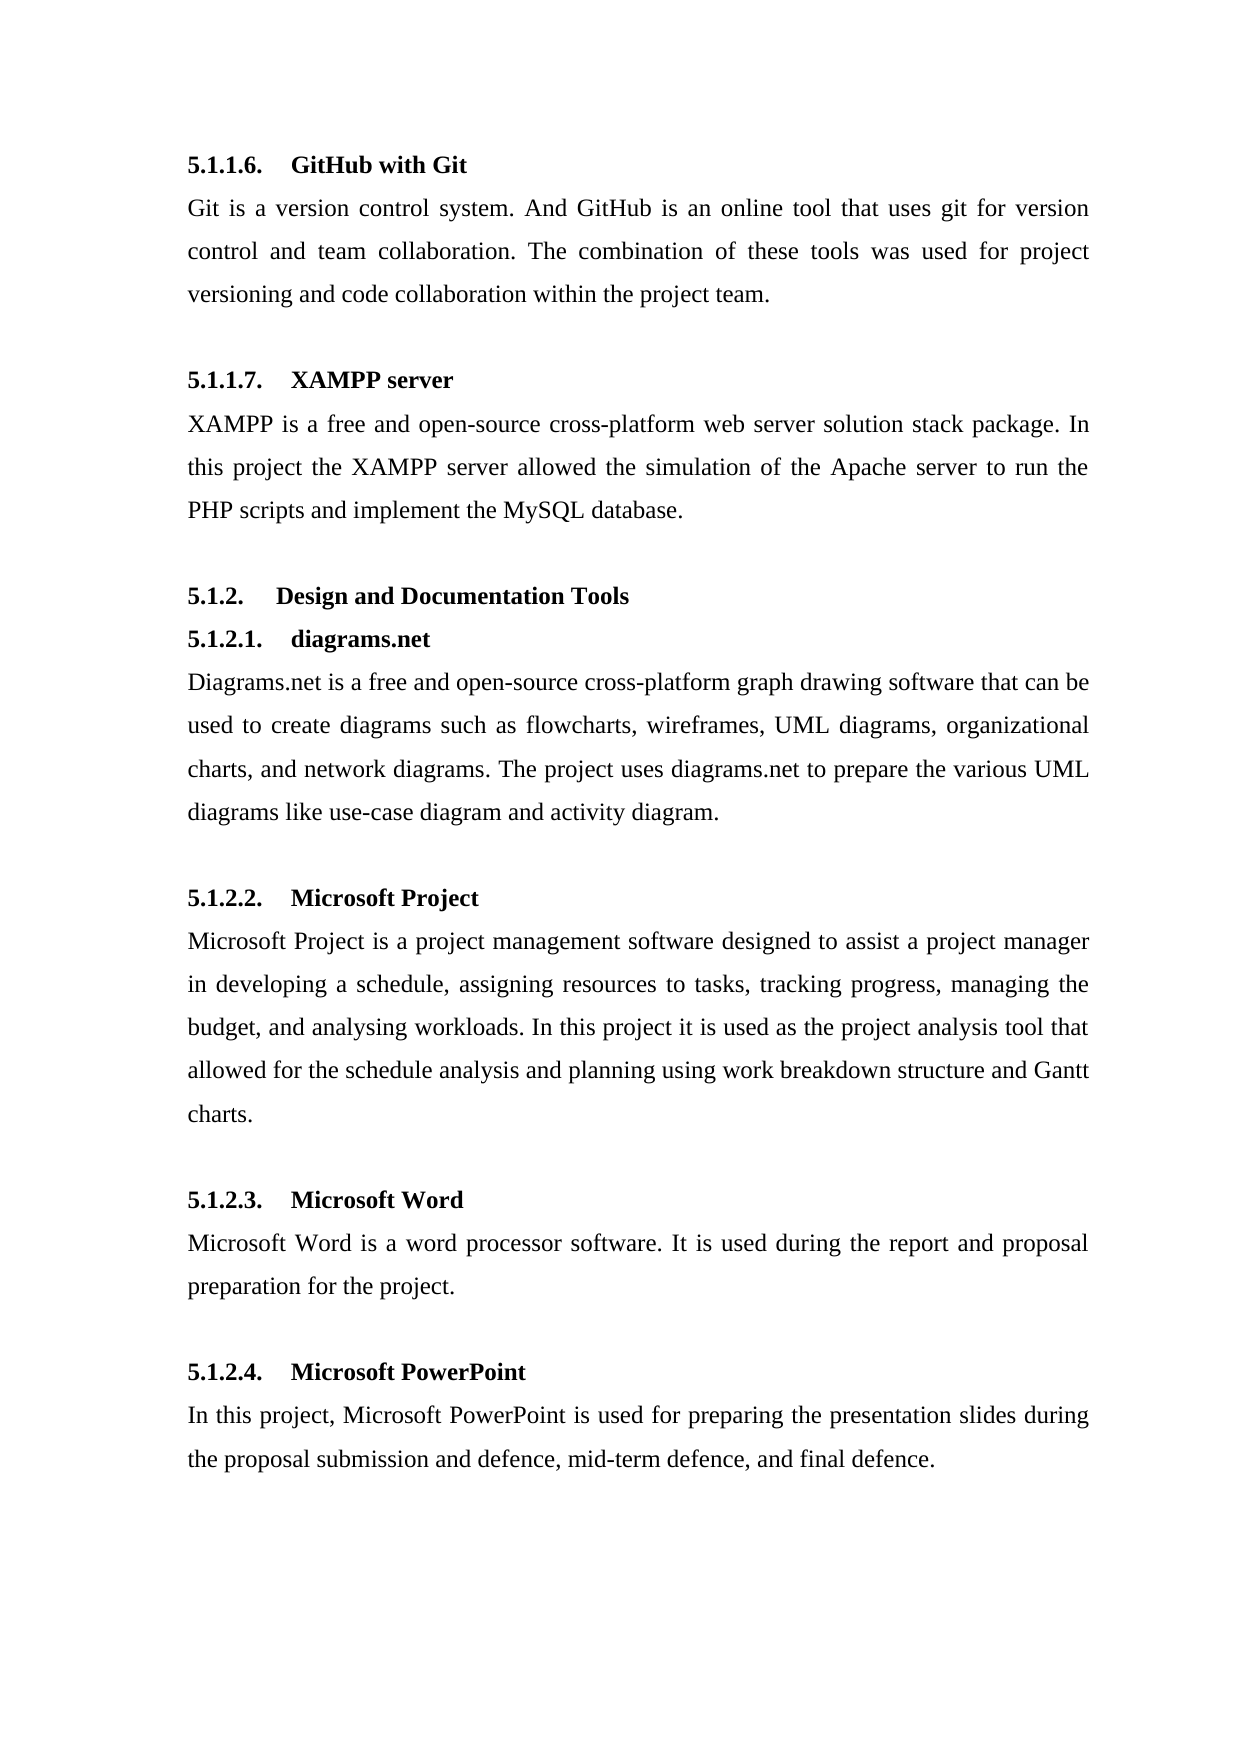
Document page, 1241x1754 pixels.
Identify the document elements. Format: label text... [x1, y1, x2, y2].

subtitle Microsoft Word [187, 1185, 1090, 1214]
text In this project, Microsoft PowerPoint is used for preparing the presentation slides during the proposal submission and defence, mid-term defence, and final defence. [187, 1401, 1090, 1472]
text Diagrams.net is a free and open-source cross-platform graph drawing software that can be used to create diagrams such as flowcharts, wireframes, UML diagrams, organizational charts, and network diagrams. The project uses diagrams.net to prepare the various UML diagrams like use-case diagram and activity diagram. [187, 667, 1090, 826]
text Microsoft Project is a project management software designed to assist a project manager in developing a schedule, assigning resources to tasks, tracking progress, managing the budget, and analysing workloads. In this project it is used as the project analysis tool that allowed for the schedule analysis and planning using work breakdown structure and Gantt charts. [187, 926, 1090, 1127]
subtitle GitHub with Git [187, 150, 1090, 179]
text XAMPP is a free and open-source cross-platform web server solution stack package. In this project the XAMPP server allowed the simulation of the Apache server to run the PHP scripts and implement the MySQL database. [187, 409, 1090, 524]
subtitle Design and Documentation Tools [187, 581, 1090, 610]
subtitle XAMPP server [187, 366, 1090, 394]
text Microsoft Word is a word processor software. It is used during the report and proposal preparation for the project. [187, 1228, 1090, 1300]
subtitle diagrams.net [187, 624, 1090, 653]
subtitle Microsoft Project [187, 883, 1090, 912]
subtitle Microsoft PowerPoint [187, 1357, 1090, 1386]
text Git is a version control system. And GitHub is an online tool that uses git for version control and team collaboration. The combination of these tools was used for project versioning and code collaboration within the project team. [187, 193, 1090, 308]
